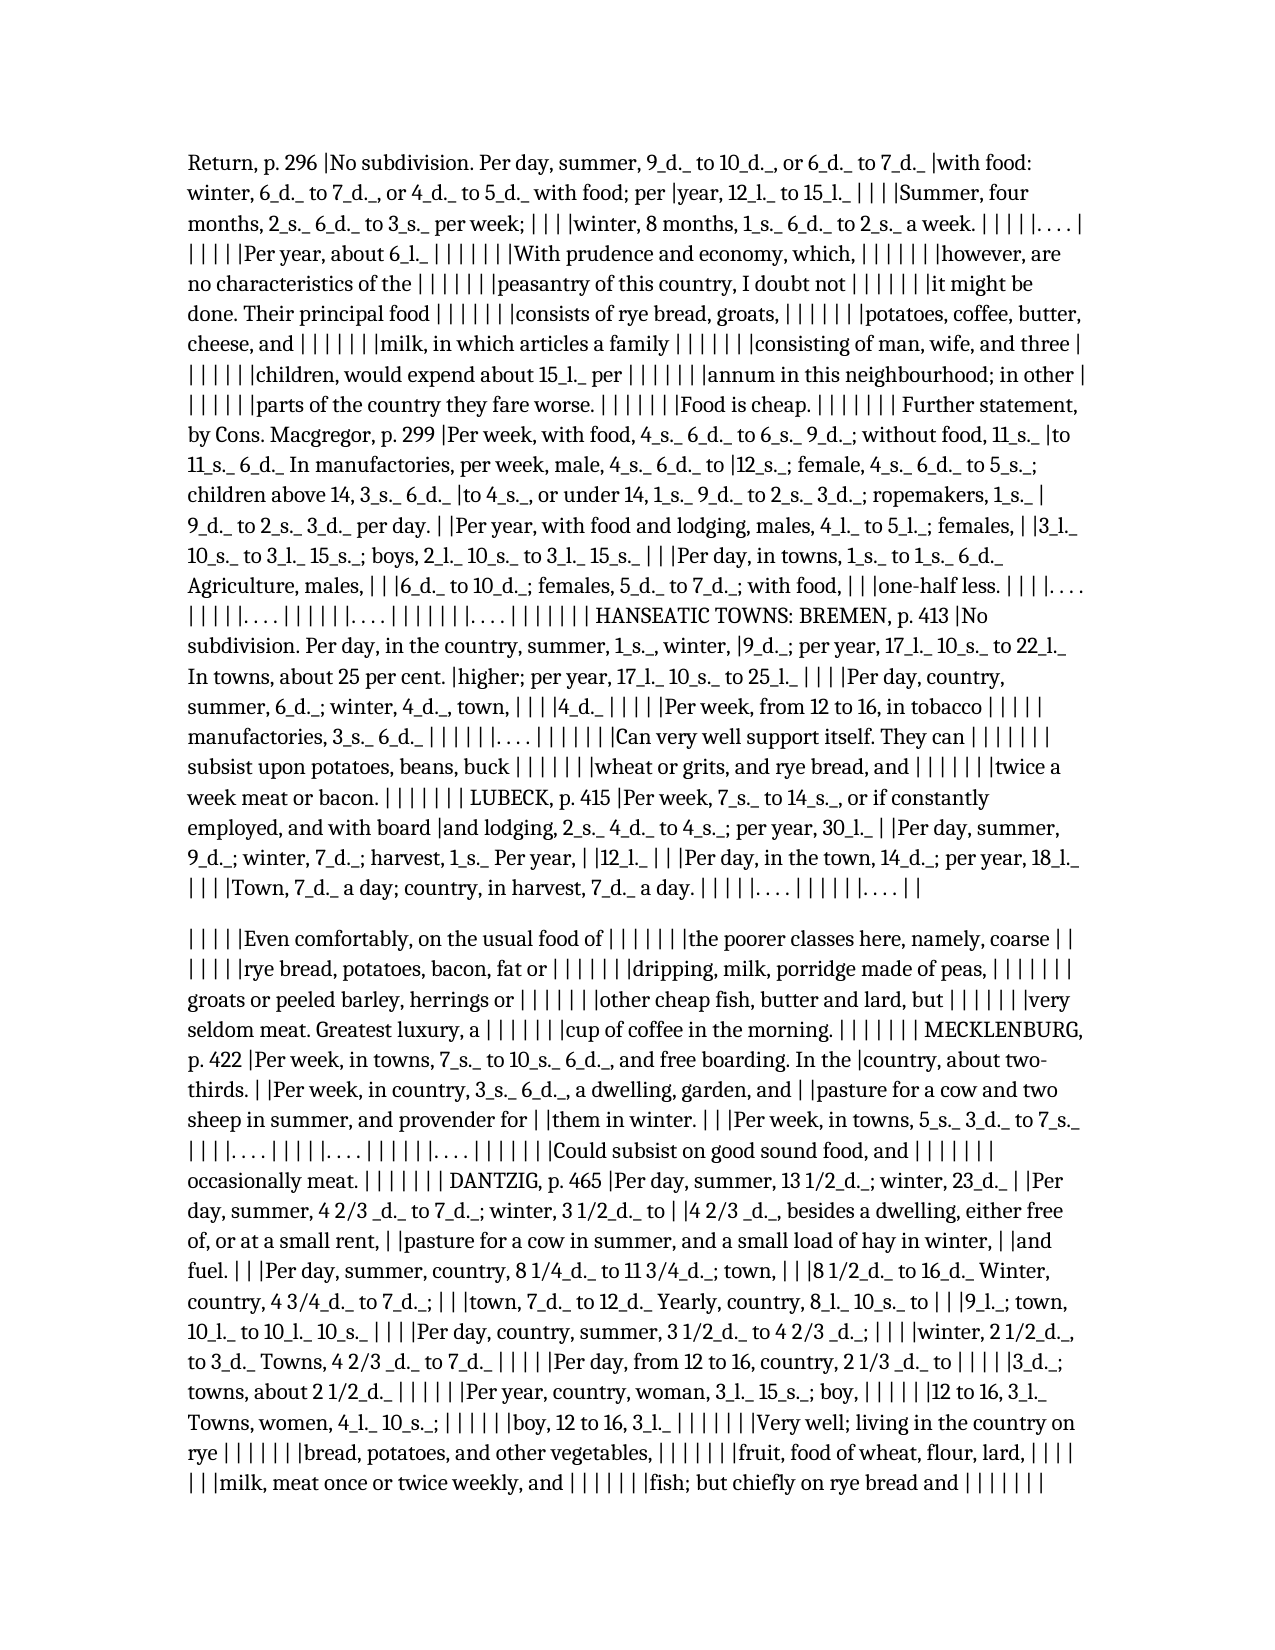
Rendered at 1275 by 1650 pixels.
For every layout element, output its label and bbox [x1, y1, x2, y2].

text [187, 926, 1087, 1496]
text [187, 150, 1087, 901]
